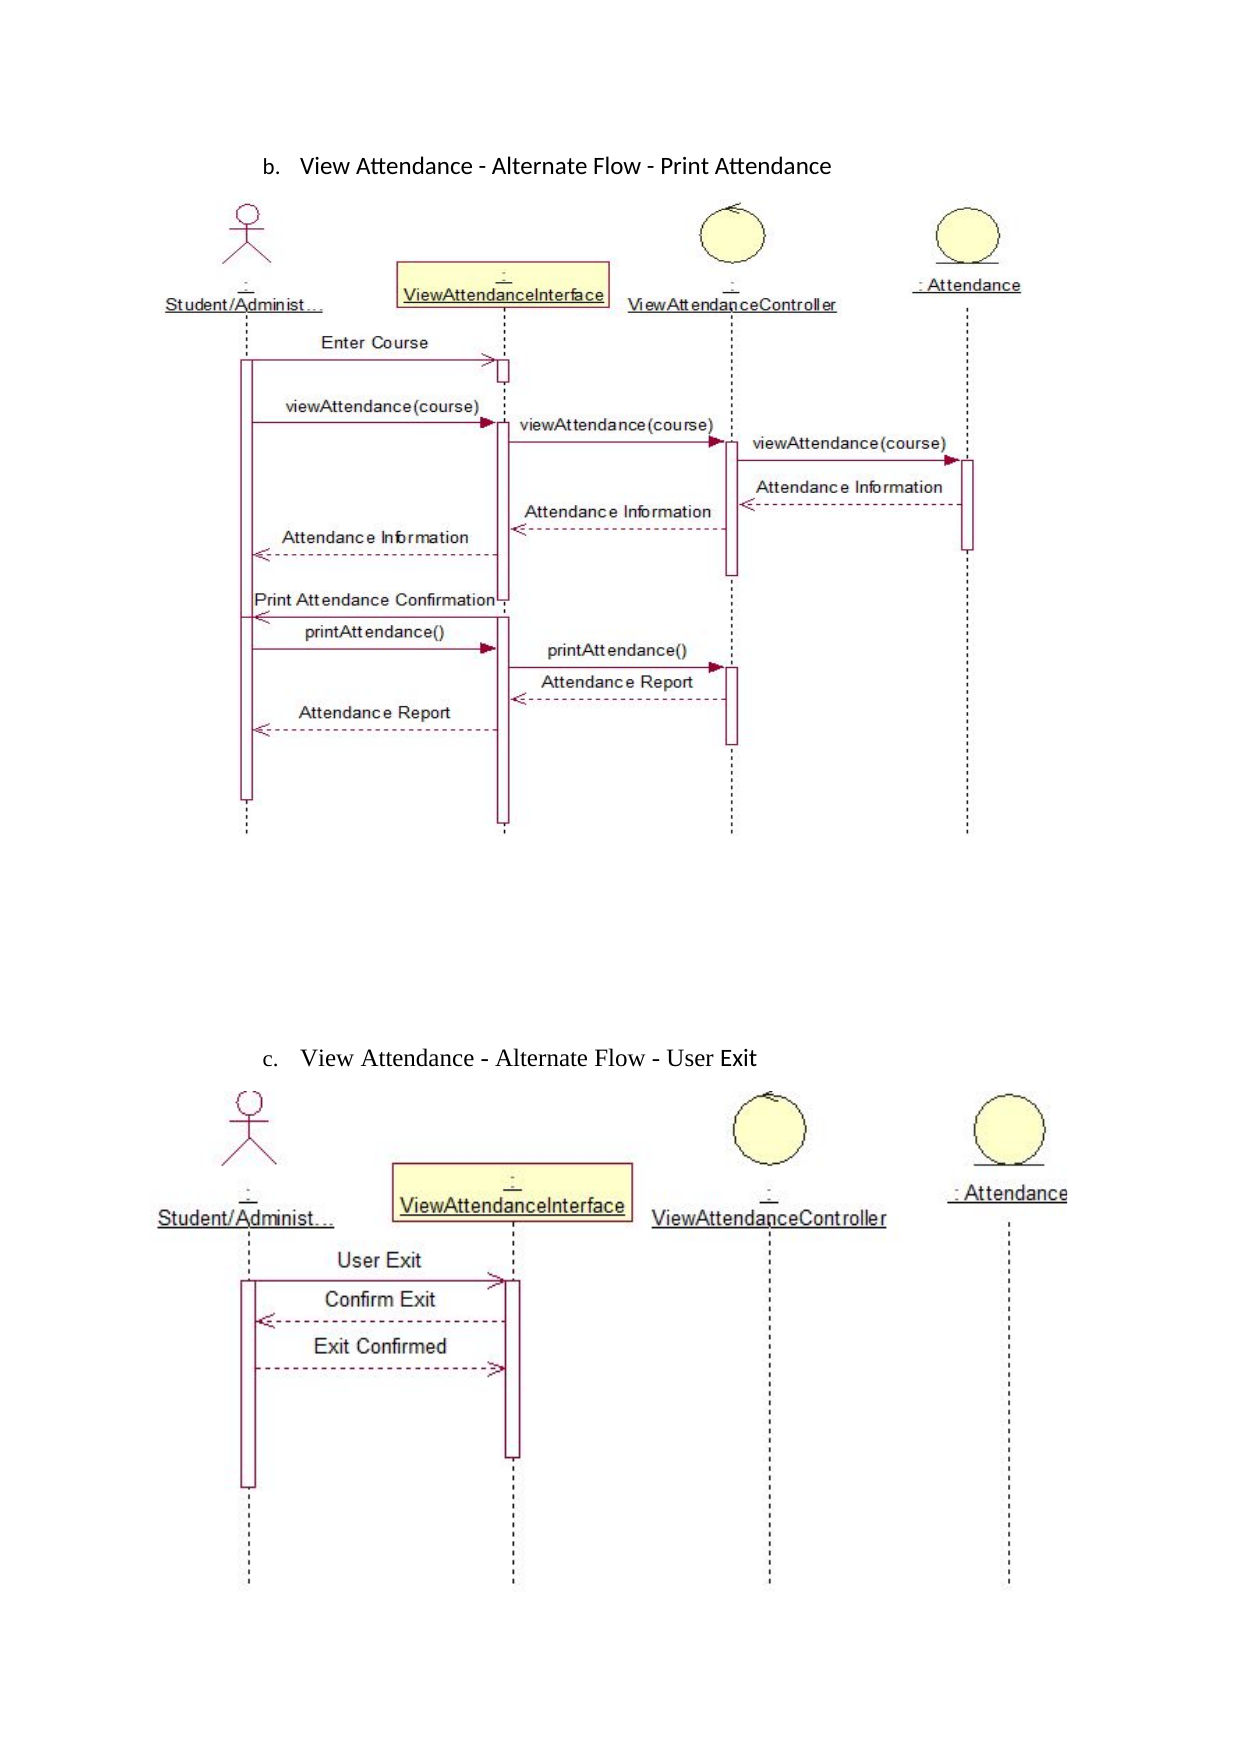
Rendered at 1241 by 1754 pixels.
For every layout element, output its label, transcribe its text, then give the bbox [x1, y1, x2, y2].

list View Attendance - Alternate Flow - Print Attendance [262, 150, 1090, 181]
list View Attendance - Alternate Flow - User Exit [262, 1042, 1090, 1072]
picture [150, 1091, 1068, 1601]
picture [150, 199, 1024, 836]
